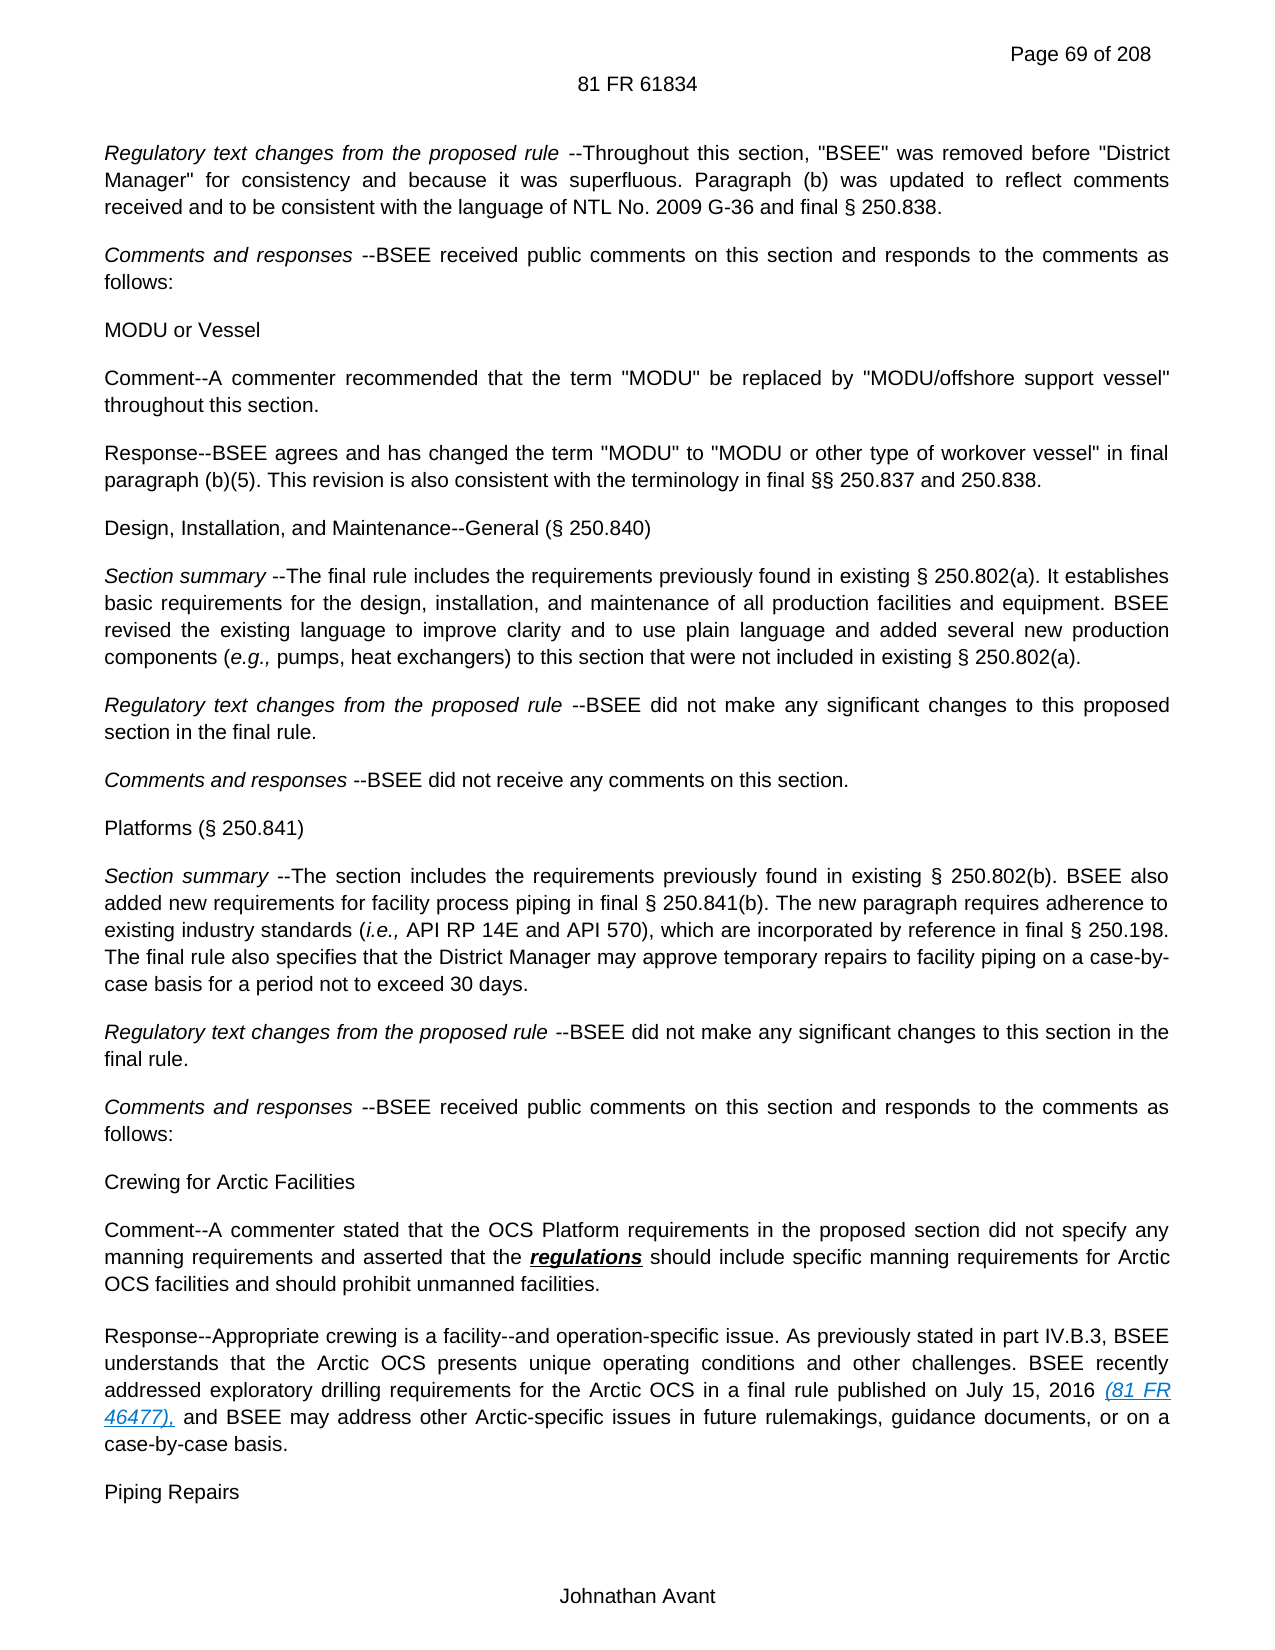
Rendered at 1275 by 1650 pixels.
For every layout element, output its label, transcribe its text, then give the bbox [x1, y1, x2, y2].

text Comments and responses --BSEE received public comments on this section and responds to the comments as follows: [104, 239, 1171, 294]
text Regulatory text changes from the proposed rule --Throughout this section, "BSEE" was removed before "District Manager" for consistency and because it was superfluous. Paragraph (b) was updated to reflect comments received and to be consistent with the language of NTL No. 2009 G-36 and final § 250.838. [104, 137, 1171, 219]
text Regulatory text changes from the proposed rule --BSEE did not make any significant changes to this proposed section in the final rule. [104, 689, 1171, 744]
text Comments and responses --BSEE did not receive any comments on this section. [104, 764, 1171, 792]
text Response--Appropriate crewing is a facility--and operation-specific issue. As previously stated in part IV.B.3, BSEE understands that the Arctic OCS presents unique operating conditions and other challenges. BSEE recently addressed exploratory drilling requirements for the Arctic OCS in a final rule published on July 15, 2016 (81 FR 46477), and BSEE may address other Arctic-specific issues in future rulemakings, guidance documents, or on a case-by-case basis. [104, 1321, 1171, 1456]
text Comments and responses --BSEE received public comments on this section and responds to the comments as follows: [104, 1092, 1171, 1146]
text Response--BSEE agrees and has changed the term "MODU" to "MODU or other type of workover vessel" in final paragraph (b)(5). This revision is also consistent with the terminology in final §§ 250.837 and 250.838. [104, 437, 1171, 492]
text Piping Repairs [104, 1477, 1171, 1504]
text Platforms (§ 250.841) [104, 812, 1171, 839]
text Section summary --The section includes the requirements previously found in existing § 250.802(b). BSEE also added new requirements for facility process piping in final § 250.841(b). The new paragraph requires adherence to existing industry standards (i.e., API RP 14E and API 570), which are incorporated by reference in final § 250.198. The final rule also specifies that the District Manager may approve temporary repairs to facility piping on a case-by-case basis for a period not to exceed 30 days. [104, 860, 1171, 996]
text Design, Installation, and Maintenance--General (§ 250.840) [104, 512, 1171, 539]
text MODU or Vessel [104, 314, 1171, 342]
text Regulatory text changes from the proposed rule --BSEE did not make any significant changes to this section in the final rule. [104, 1017, 1171, 1071]
text Section summary --The final rule includes the requirements previously found in existing § 250.802(a). It establishes basic requirements for the design, installation, and maintenance of all production facilities and equipment. BSEE revised the existing language to improve clarity and to use plain language and added several new production components (e.g., pumps, heat exchangers) to this section that were not included in existing § 250.802(a). [104, 560, 1171, 669]
text Comment--A commenter recommended that the term "MODU" be replaced by "MODU/offshore support vessel" throughout this section. [104, 362, 1171, 417]
text Crewing for Arctic Facilities [104, 1167, 1171, 1194]
text Comment--A commenter stated that the OCS Platform requirements in the proposed section did not specify any manning requirements and asserted that the regulations should include specific manning requirements for Arctic OCS facilities and should prohibit unmanned facilities. [104, 1214, 1171, 1296]
